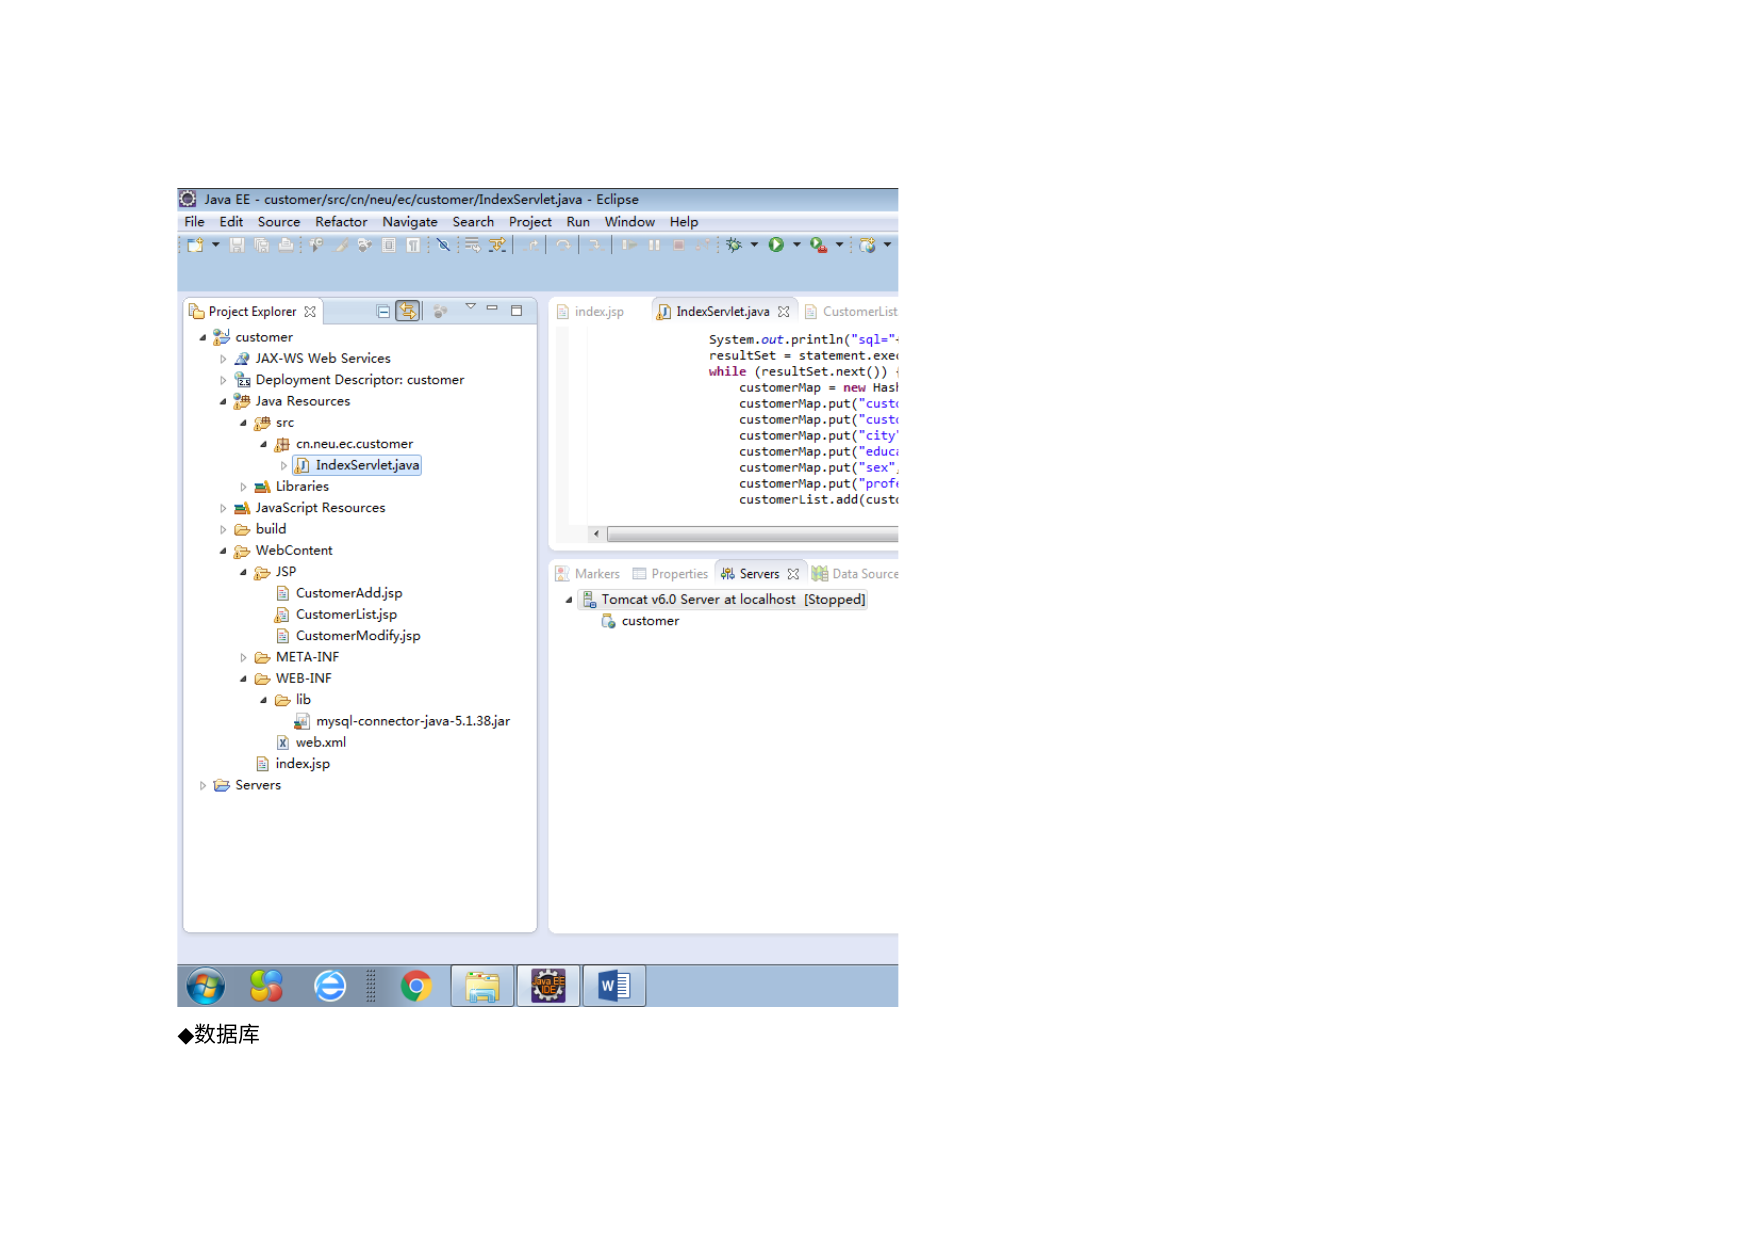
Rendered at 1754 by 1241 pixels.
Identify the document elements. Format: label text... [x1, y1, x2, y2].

picture [177, 188, 899, 1007]
text ◆数据库 [177, 1014, 1547, 1051]
